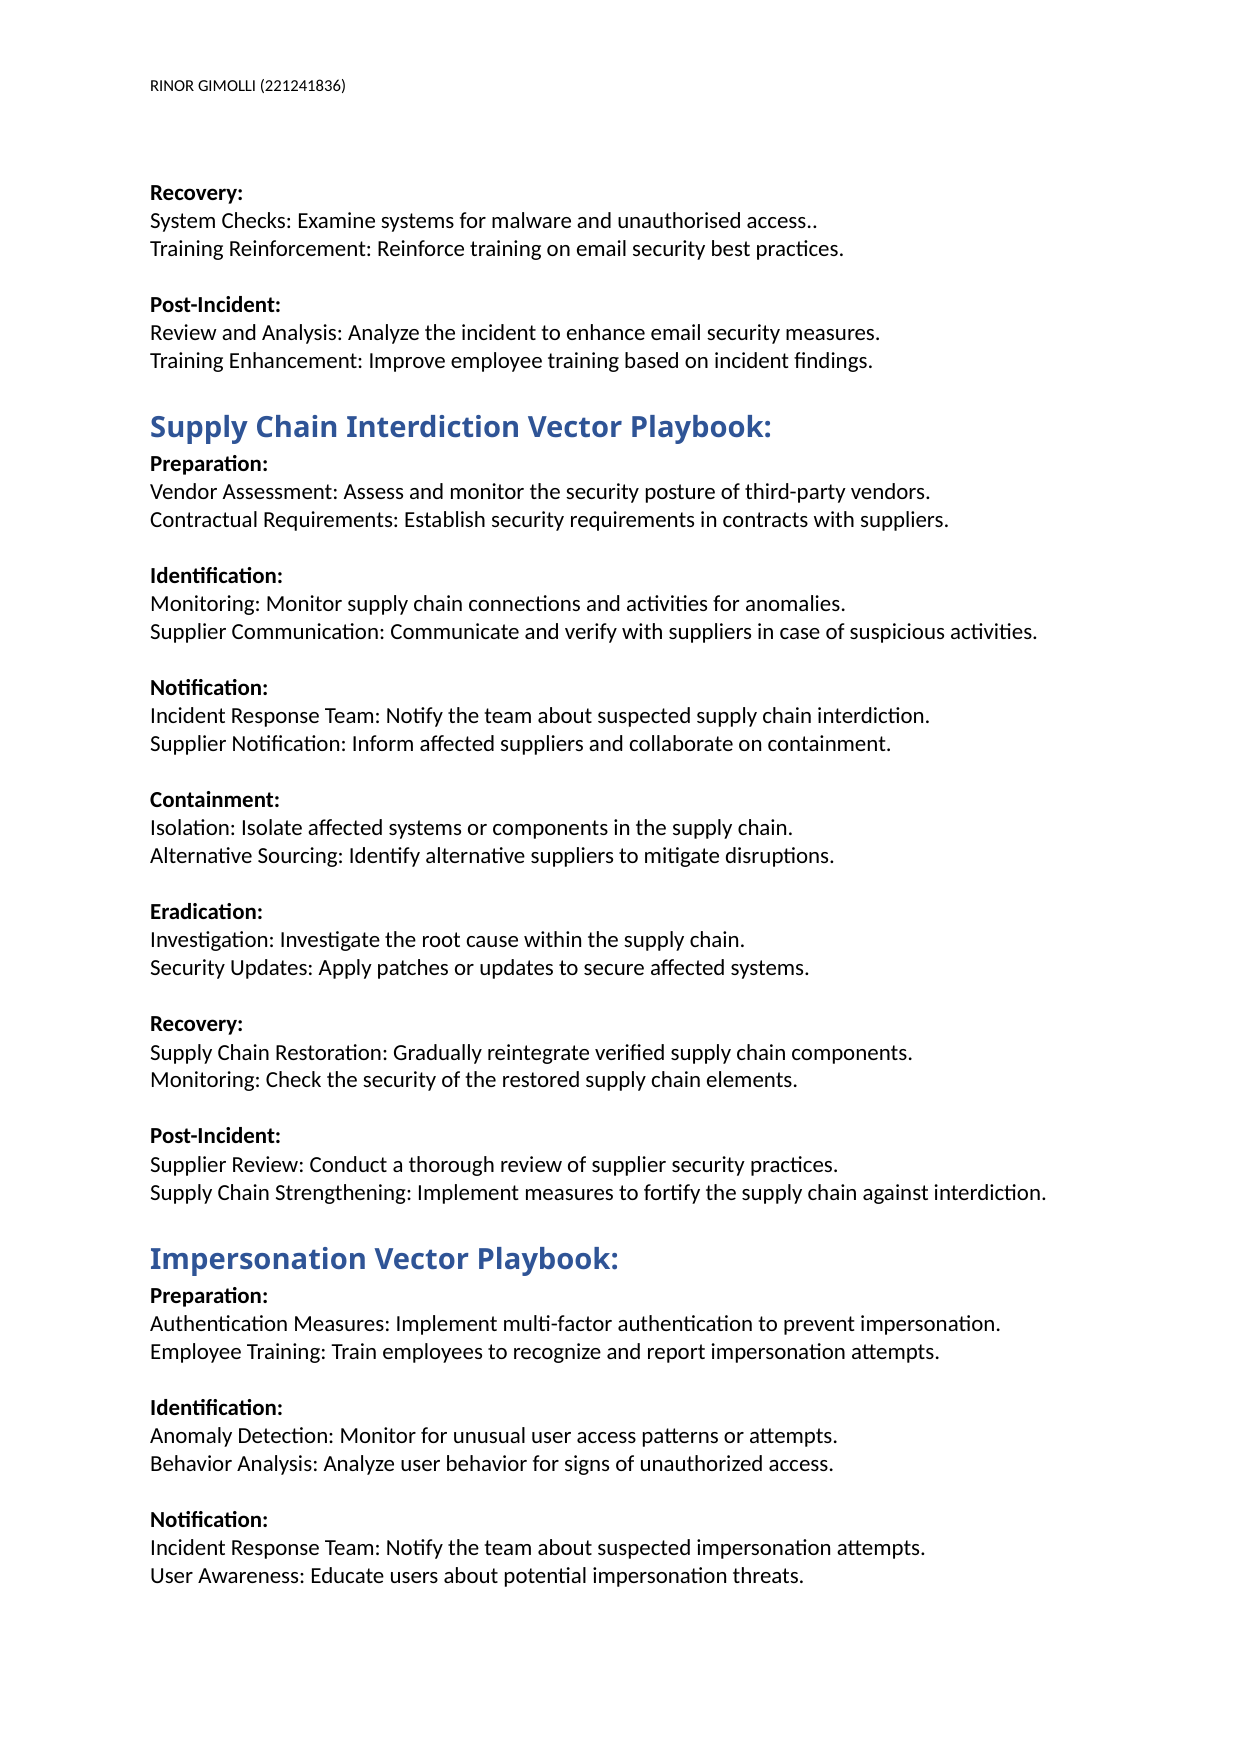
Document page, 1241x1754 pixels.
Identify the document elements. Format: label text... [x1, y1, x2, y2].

subtitle Supply Chain Interdiction Vector Playbook: [150, 406, 1090, 446]
text Isolation: Isolate affected systems or components in the supply chain. [150, 813, 1090, 841]
text Eradication: [150, 897, 1090, 926]
text Incident Response Team: Notify the team about suspected supply chain interdiction. [150, 701, 1090, 729]
text Recovery: [150, 178, 1090, 206]
text Contractual Requirements: Establish security requirements in contracts with suppliers. [150, 505, 1090, 533]
text Notification: [150, 673, 1090, 701]
text Authentication Measures: Implement multi-factor authentication to prevent impersonation. [150, 1309, 1090, 1337]
text Post-Incident: [150, 1122, 1090, 1150]
text Vendor Assessment: Assess and monitor the security posture of third-party vendors. [150, 477, 1090, 505]
text Supplier Communication: Communicate and verify with suppliers in case of suspicious activities. [150, 617, 1090, 645]
text System Checks: Examine systems for malware and unauthorised access.. [150, 206, 1090, 234]
subtitle Impersonation Vector Playbook: [150, 1238, 1090, 1278]
text Monitoring: Check the security of the restored supply chain elements. [150, 1066, 1090, 1094]
text Training Reinforcement: Reinforce training on email security best practices. [150, 234, 1090, 262]
text Preparation: [150, 1281, 1090, 1309]
text Recovery: [150, 1009, 1090, 1038]
text Post-Incident: [150, 290, 1090, 318]
text Preparation: [150, 449, 1090, 477]
text Monitoring: Monitor supply chain connections and activities for anomalies. [150, 589, 1090, 617]
text Notification: [150, 1505, 1090, 1533]
text Alternative Sourcing: Identify alternative suppliers to mitigate disruptions. [150, 841, 1090, 869]
text Training Enhancement: Improve employee training based on incident findings. [150, 346, 1090, 374]
text Incident Response Team: Notify the team about suspected impersonation attempts. [150, 1533, 1090, 1561]
text Review and Analysis: Analyze the incident to enhance email security measures. [150, 318, 1090, 346]
text Identification: [150, 561, 1090, 589]
text Security Updates: Apply patches or updates to secure affected systems. [150, 953, 1090, 982]
text Anomaly Detection: Monitor for unusual user access patterns or attempts. [150, 1421, 1090, 1449]
text Supply Chain Strengthening: Implement measures to fortify the supply chain against interdiction. [150, 1178, 1090, 1206]
text Supply Chain Restoration: Gradually reintegrate verified supply chain components. [150, 1038, 1090, 1066]
text Identification: [150, 1393, 1090, 1421]
text Containment: [150, 785, 1090, 813]
text Supplier Notification: Inform affected suppliers and collaborate on containment. [150, 729, 1090, 757]
text Supplier Review: Conduct a thorough review of supplier security practices. [150, 1150, 1090, 1178]
text User Awareness: Educate users about potential impersonation threats. [150, 1561, 1090, 1589]
text Investigation: Investigate the root cause within the supply chain. [150, 926, 1090, 953]
text Employee Training: Train employees to recognize and report impersonation attempts. [150, 1337, 1090, 1365]
text Behavior Analysis: Analyze user behavior for signs of unauthorized access. [150, 1449, 1090, 1477]
